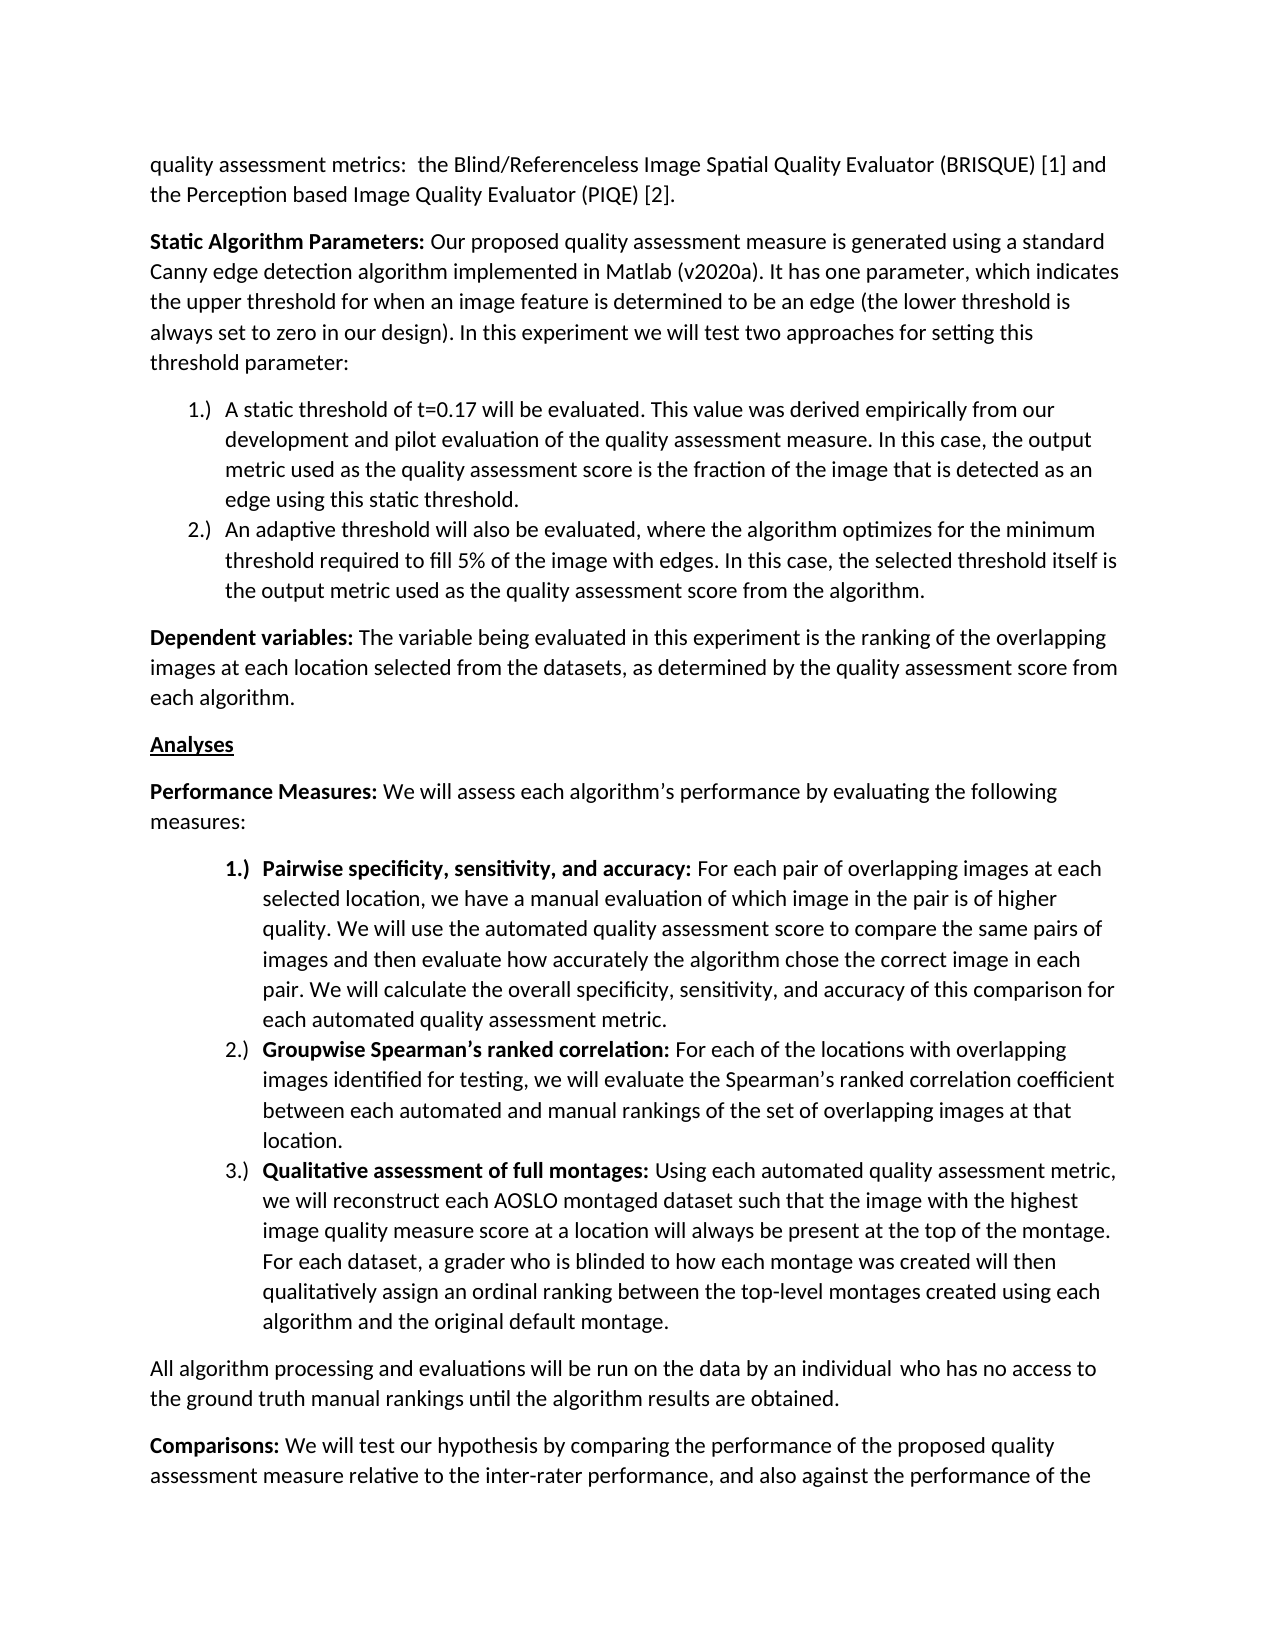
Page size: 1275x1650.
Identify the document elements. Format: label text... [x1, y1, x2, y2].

text Static Algorithm Parameters: Our proposed quality assessment measure is generated using a standard Canny edge detection algorithm implemented in Matlab (v2020a). It has one parameter, which indicates the upper threshold for when an image feature is determined to be an edge (the lower threshold is always set to zero in our design). In this experiment we will test two approaches for setting this threshold parameter: [150, 227, 1125, 376]
text Performance Measures: We will assess each algorithm’s performance by evaluating the following measures: [150, 777, 1125, 835]
list A static threshold of t=0.17 will be evaluated. This value was derived empirically from our development and pilot evaluation of the quality assessment measure. In this case, the output metric used as the quality assessment score is the fraction of the image that is detected as an edge using this static threshold. [187, 395, 1125, 513]
list An adaptive threshold will also be evaluated, where the algorithm optimizes for the minimum threshold required to fill 5% of the image with edges. In this case, the selected threshold itself is the output metric used as the quality assessment score from the algorithm. [187, 516, 1125, 604]
text Analyses [150, 730, 1125, 758]
list Pairwise specificity, sensitivity, and accuracy: For each pair of overlapping images at each selected location, we have a manual evaluation of which image in the pair is of higher quality. We will use the automated quality assessment score to compare the same pairs of images and then evaluate how accurately the algorithm chose the correct image in each pair. We will calculate the overall specificity, sensitivity, and accuracy of this comparison for each automated quality assessment metric. [225, 854, 1125, 1033]
text All algorithm processing and evaluations will be run on the data by an individual who has no access to the ground truth manual rankings until the algorithm results are obtained. [150, 1354, 1125, 1412]
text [150, 1431, 1125, 1489]
text Dependent variables: The variable being evaluated in this experiment is the ranking of the overlapping images at each location selected from the datasets, as determined by the quality assessment score from each algorithm. [150, 623, 1125, 711]
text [150, 150, 1125, 208]
list Groupwise Spearman’s ranked correlation: For each of the locations with overlapping images identified for testing, we will evaluate the Spearman’s ranked correlation coefficient between each automated and manual rankings of the set of overlapping images at that location. [225, 1035, 1125, 1154]
list Qualitative assessment of full montages: Using each automated quality assessment metric, we will reconstruct each AOSLO montaged dataset such that the image with the highest image quality measure score at a location will always be present at the top of the montage. For each dataset, a grader who is blinded to how each montage was created will then qualitatively assign an ordinal ranking between the top-level montages created using each algorithm and the original default montage. [225, 1156, 1125, 1335]
